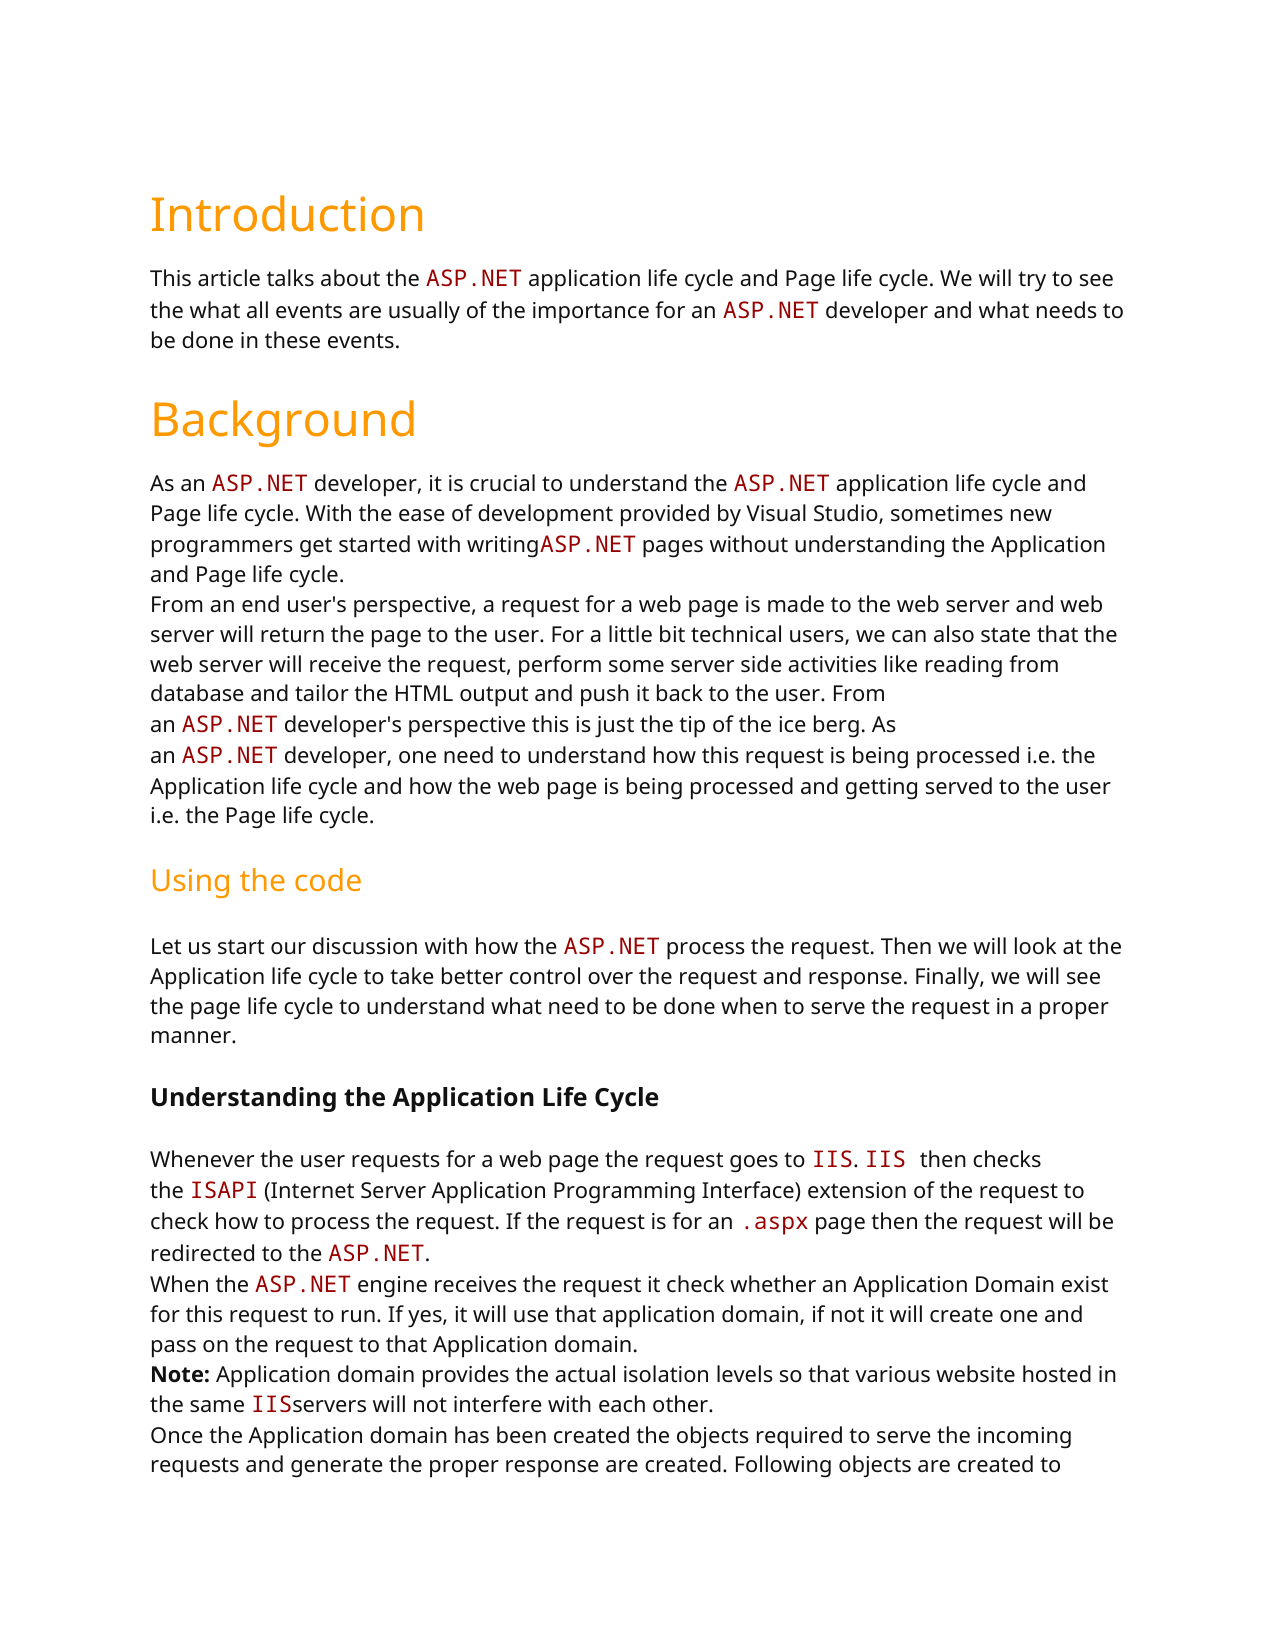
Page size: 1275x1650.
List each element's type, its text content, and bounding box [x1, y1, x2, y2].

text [150, 1419, 1125, 1479]
text This article talks about the ASP.NET application life cycle and Page life cycle. We will try to see the what all events are usually of the importance for an ASP.NET developer and what needs to be done in these events. [150, 262, 1125, 354]
text When the ASP.NET engine receives the request it check whether an Application Domain exist for this request to run. If yes, it will use that application domain, if not it will create one and pass on the request to that Application domain. [150, 1268, 1125, 1358]
subtitle Understanding the Application Life Cycle [150, 1079, 1125, 1113]
text As an ASP.NET developer, it is crucial to understand the ASP.NET application life cycle and Page life cycle. With the ease of development provided by Visual Studio, sometimes new programmers get started with writingASP.NET pages without understanding the Application and Page life cycle. [150, 467, 1125, 589]
subtitle Introduction [150, 181, 1125, 245]
text From an end user's perspective, a request for a web page is made to the web server and web server will return the page to the user. For a little bit technical users, we can also state that the web server will receive the request, perform some server side activities like reading from database and tailor the HTML output and push it back to the user. From an ASP.NET developer's perspective this is just the tip of the ice berg. As an ASP.NET developer, one need to understand how this request is being processed i.e. the Application life cycle and how the web page is being processed and getting served to the user i.e. the Page life cycle. [150, 589, 1125, 830]
text Let us start our discussion with how the ASP.NET process the request. Then we will look at the Application life cycle to take better control over the request and response. Finally, we will see the page life cycle to understand what need to be done when to serve the request in a proper manner. [150, 930, 1125, 1050]
text Note: Application domain provides the actual isolation levels so that various website hosted in the same IISservers will not interfere with each other. [150, 1358, 1125, 1419]
subtitle Background [150, 386, 1125, 450]
subtitle Using the code [150, 859, 1125, 901]
text Whenever the user requests for a web page the request goes to IIS. IIS then checks the ISAPI (Internet Server Application Programming Interface) extension of the request to check how to process the request. If the request is for an .aspx page then the request will be redirected to the ASP.NET. [150, 1143, 1125, 1268]
